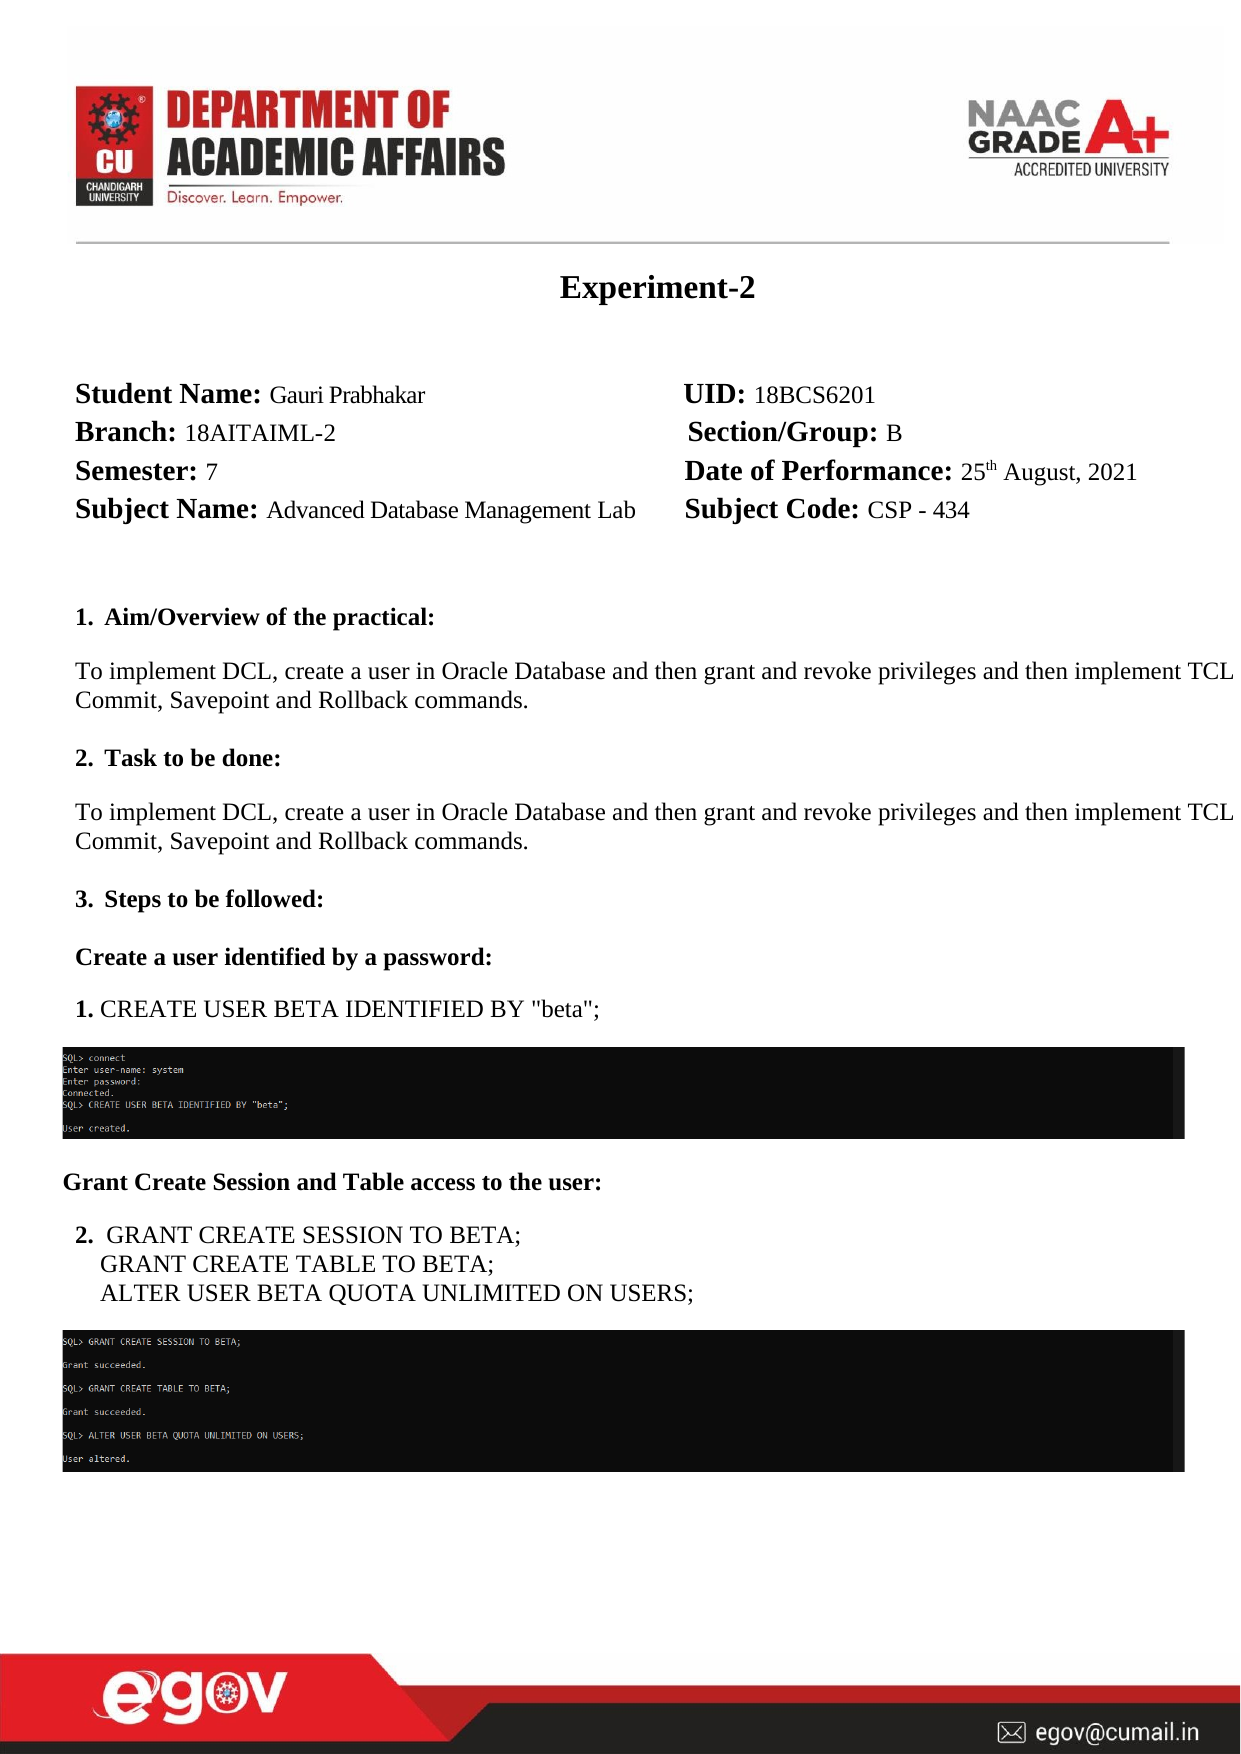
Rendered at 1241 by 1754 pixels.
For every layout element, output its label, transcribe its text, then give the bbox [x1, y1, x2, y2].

text Student Name: Gauri Prabhakar UID: 18BCS6201 [75, 376, 1240, 409]
text Subject Name: Advanced Database Management Lab Subject Code: CSP - 434 [75, 492, 1240, 525]
list GRANT CREATE TABLE TO BETA; [62, 1249, 1240, 1278]
text Create a user identified by a password: [62, 942, 1240, 970]
text Semester: 7 Date of Performance: 25th August, 2021 [75, 453, 1240, 486]
list ALTER USER BETA QUOTA UNLIMITED ON USERS; [62, 1278, 1240, 1307]
picture [62, 1047, 1185, 1139]
subtitle Experiment-2 [75, 268, 1240, 306]
text Grant Create Session and Table access to the user: [62, 1167, 1240, 1196]
picture [0, 1653, 1241, 1754]
subtitle Aim/Overview of the practical: [75, 602, 1240, 631]
subtitle Steps to be followed: [75, 884, 1240, 913]
picture [62, 1330, 1185, 1472]
subtitle Task to be done: [75, 743, 1240, 772]
text Branch: 18AITAIML-2 Section/Group: B [75, 414, 1240, 448]
text To implement DCL, create a user in Oracle Database and then grant and revoke privileges and then implement TCL Commit, Savepoint and Rollback commands. [75, 797, 1240, 855]
text To implement DCL, create a user in Oracle Database and then grant and revoke privileges and then implement TCL Commit, Savepoint and Rollback commands. [75, 656, 1240, 714]
list 2. GRANT CREATE SESSION TO BETA; [62, 1220, 1240, 1249]
list CREATE USER BETA IDENTIFIED BY "beta"; [62, 994, 1240, 1023]
picture [67, 26, 1224, 244]
